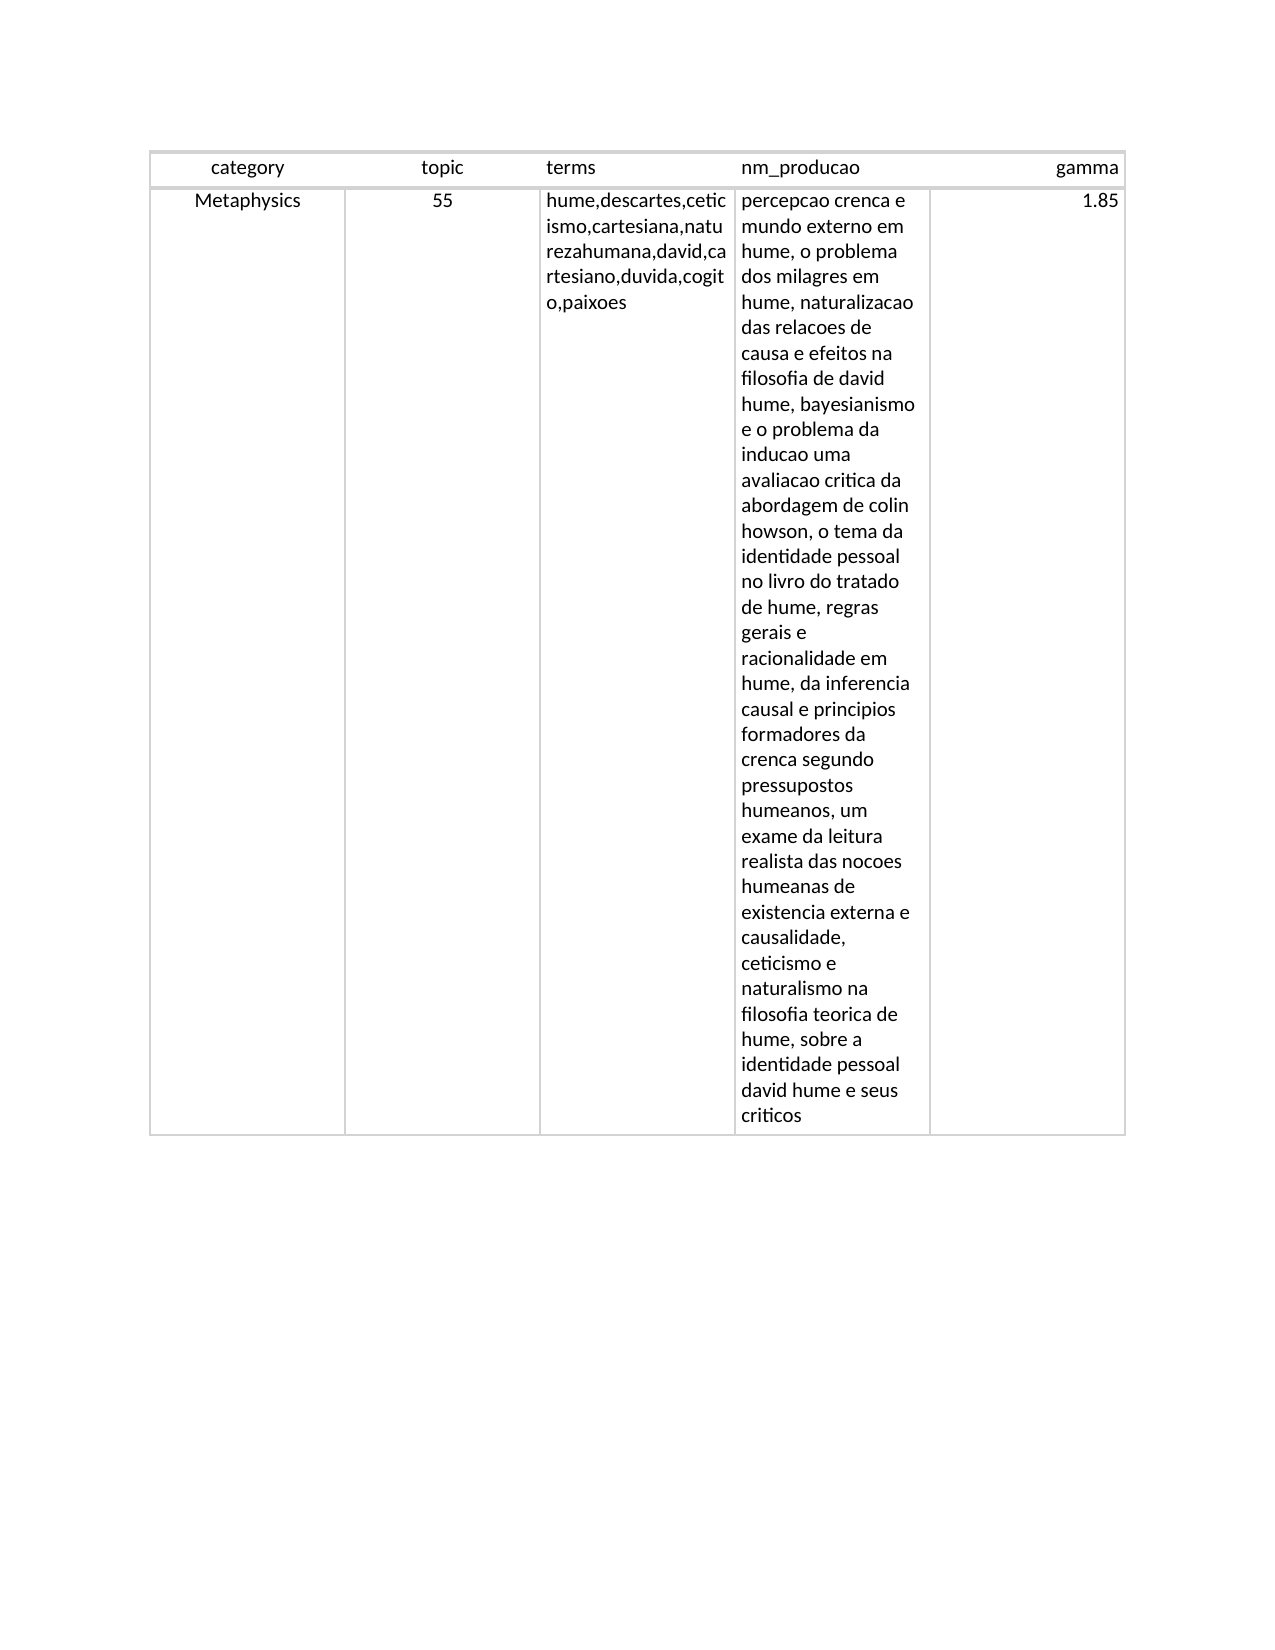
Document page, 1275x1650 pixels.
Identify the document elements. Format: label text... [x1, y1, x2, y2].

table_header category [151, 154, 345, 186]
table_cell hume,descartes,ceticismo,cartesiana,naturezahumana,david,cartesiano,duvida,cogito,paixoes [541, 190, 734, 1134]
table_header nm_producao [735, 154, 930, 186]
table_header gamma [930, 154, 1124, 186]
table_header terms [540, 154, 735, 186]
table_cell percepcao crenca e mundo externo em hume, o problema dos milagres em hume, naturalizacao das relacoes de causa e efeitos na filosofia de david hume, bayesianismo e o problema da inducao uma avaliacao critica da abordagem de colin howson, o tema da identidade pessoal no livro do tratado de hume, regras gerais e racionalidade em hume, da inferencia causal e principios formadores da crenca segundo pressupostos humeanos, um exame da leitura realista das nocoes humeanas de existencia externa e causalidade, ceticismo e naturalismo na filosofia teorica de hume, sobre a identidade pessoal david hume e seus criticos [736, 190, 929, 1134]
table_cell 1.85 [931, 190, 1124, 1134]
table_header topic [345, 154, 540, 186]
table_cell 55 [346, 190, 539, 1134]
table_cell Metaphysics [151, 190, 344, 1134]
